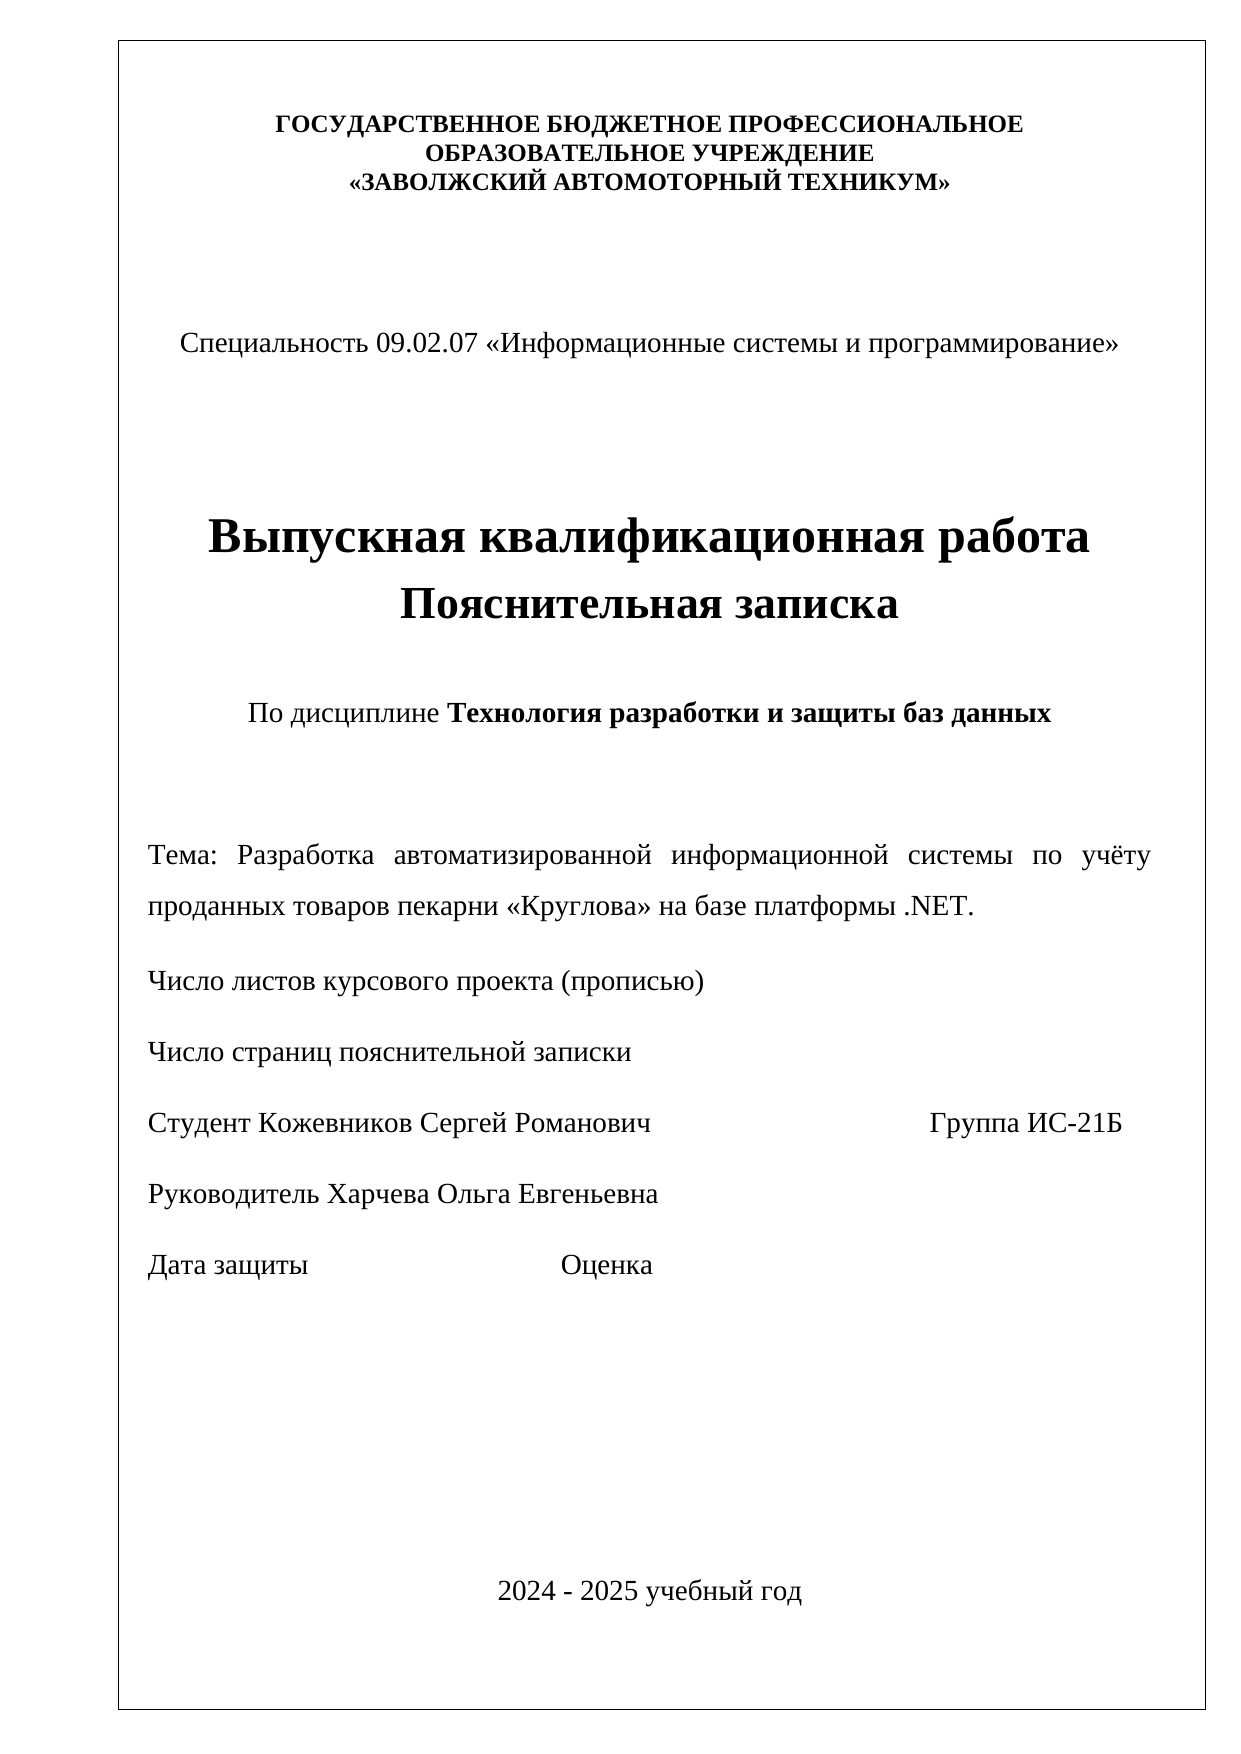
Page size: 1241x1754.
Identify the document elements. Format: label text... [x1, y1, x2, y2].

text Выпускная квалификационная работа [118, 505, 1181, 563]
text Число страниц пояснительной записки [148, 1034, 1152, 1068]
text ГОСУДАРСТВЕННОЕ БЮДЖЕТНОЕ ПРОФЕССИОНАЛЬНОЕ [118, 109, 1181, 138]
text Пояснительная записка [118, 575, 1181, 628]
text Дата защиты Оценка [148, 1247, 1152, 1281]
text Специальность 09.02.07 «Информационные системы и программирование» [118, 325, 1181, 359]
text Студент Кожевников Сергей Романович Группа ИС-21Б [148, 1105, 1152, 1139]
text «ЗАВОЛЖСКИЙ АВТОМОТОРНЫЙ ТЕХНИКУМ» [118, 167, 1181, 196]
text 2024 - 2025 учебный год [118, 1573, 1181, 1606]
text Тема: Разработка автоматизированной информационной системы по учёту проданных товаров пекарни «Круглова» на базе платформы .NET. [148, 837, 1152, 921]
text ОБРАЗОВАТЕЛЬНОЕ УЧРЕЖДЕНИЕ [118, 138, 1181, 167]
text По дисциплине Технология разработки и защиты баз данных [118, 695, 1181, 729]
text Число листов курсового проекта (прописью) [148, 963, 1152, 997]
text Руководитель Харчева Ольга Евгеньевна [148, 1176, 1152, 1210]
